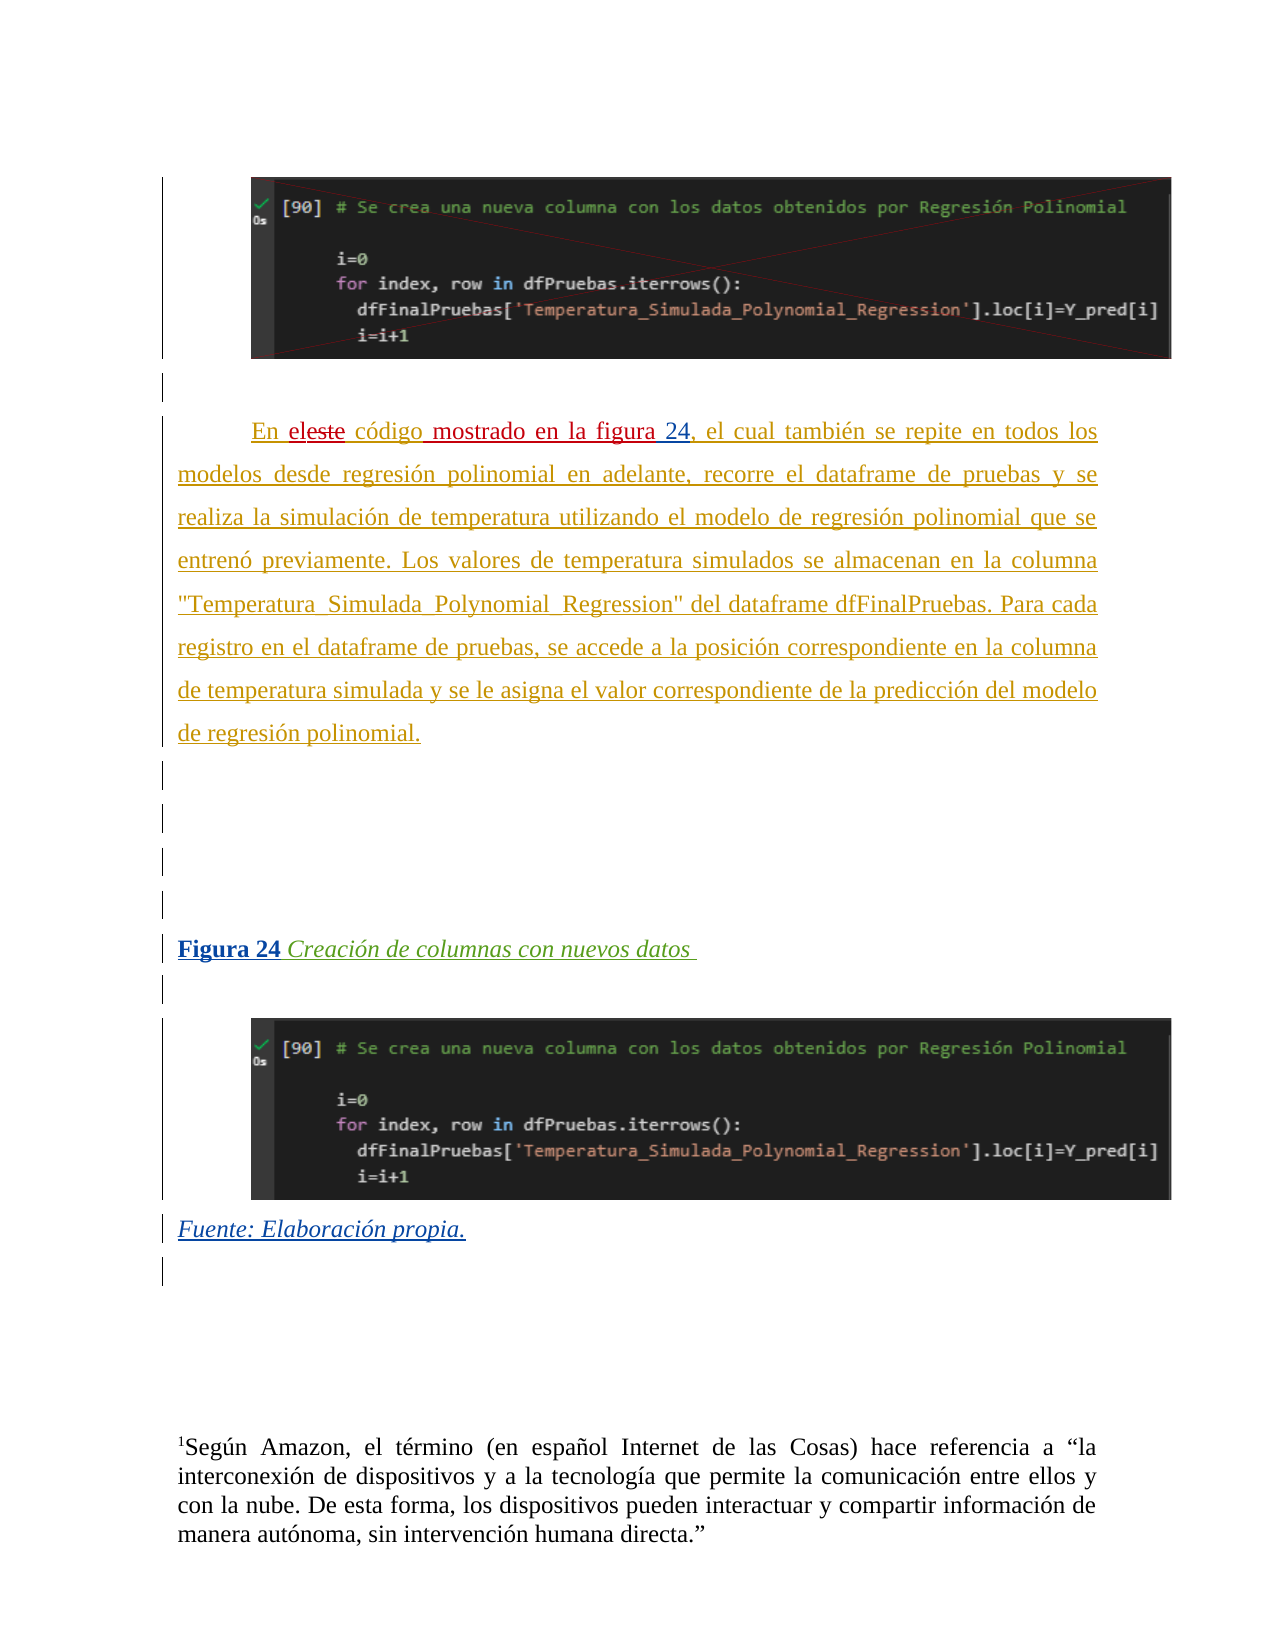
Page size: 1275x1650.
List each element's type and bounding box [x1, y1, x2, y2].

picture [256, 177, 1166, 267]
picture [717, 178, 1172, 358]
picture [251, 178, 706, 358]
picture [251, 1018, 1172, 1200]
picture [255, 269, 1167, 359]
